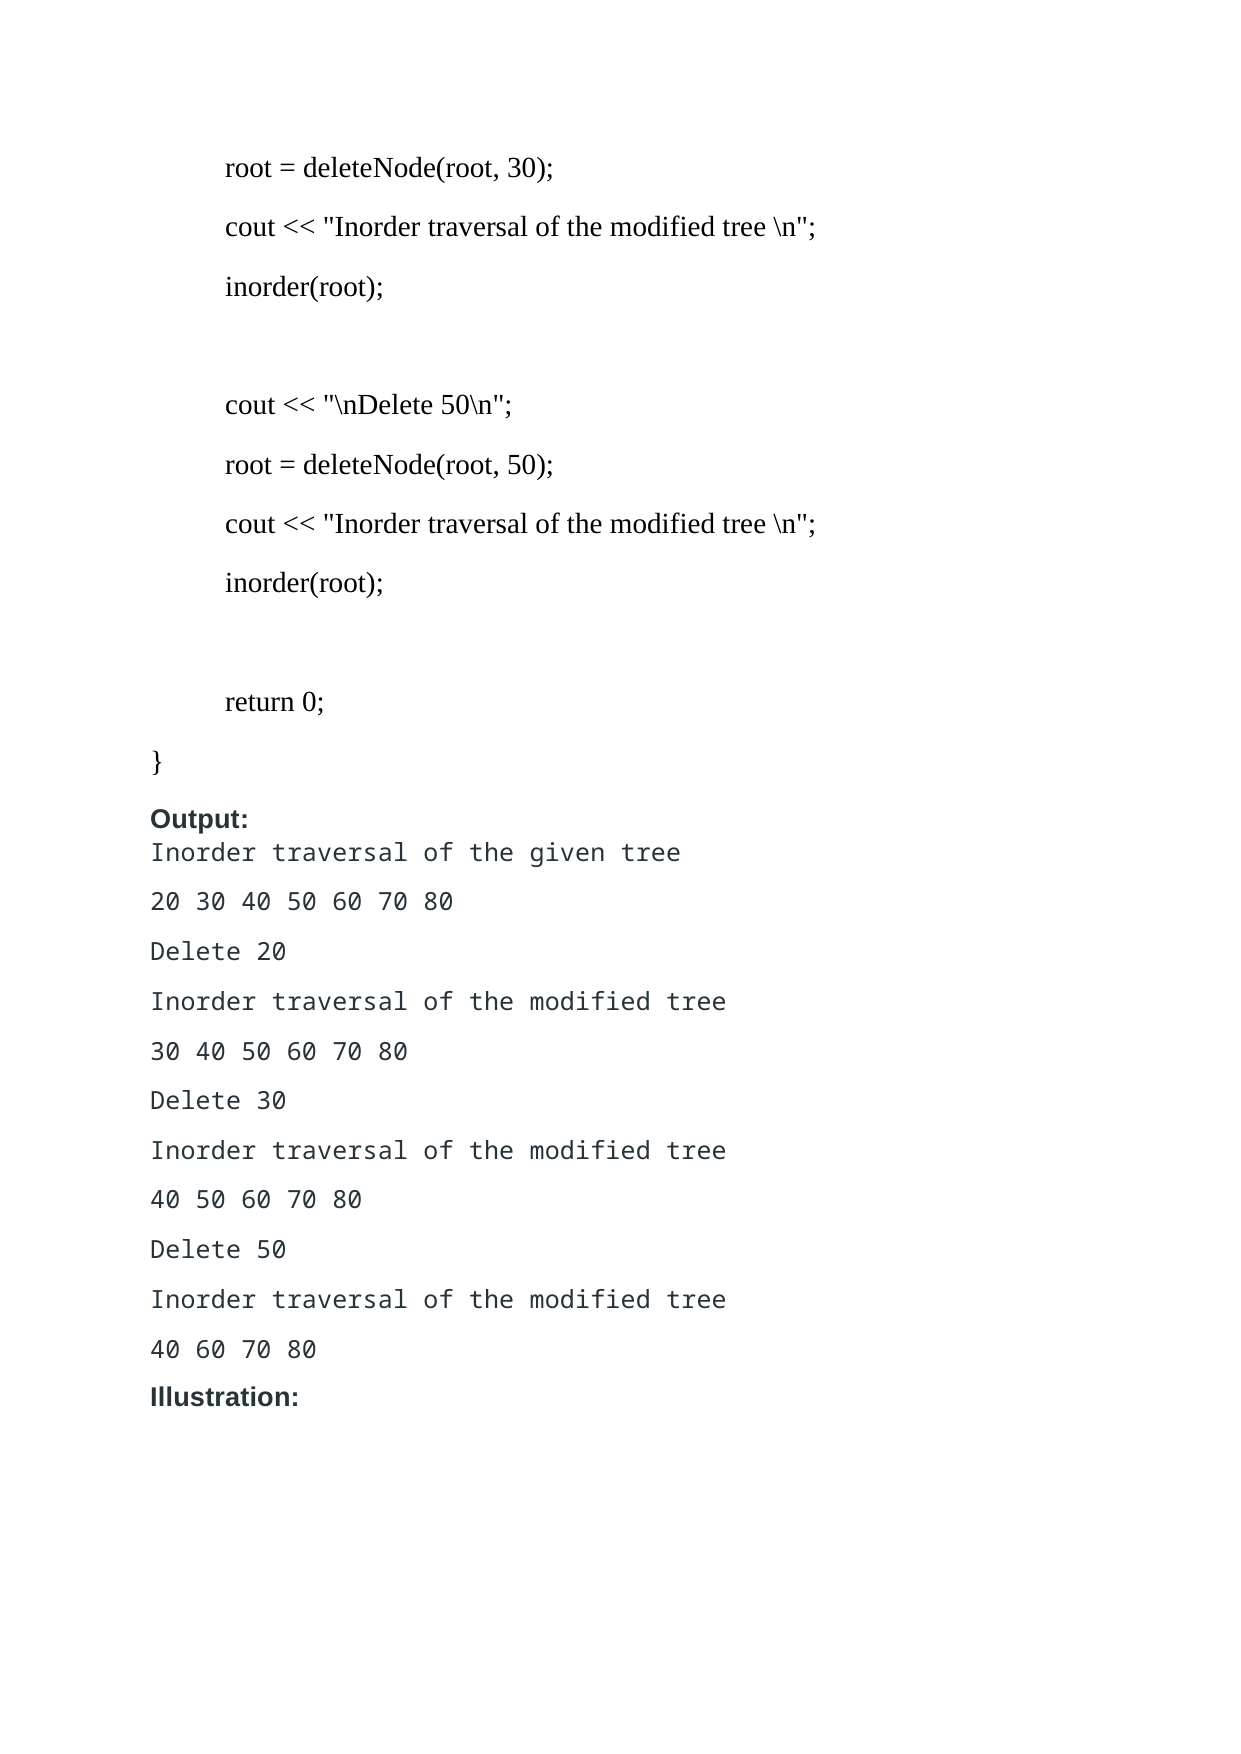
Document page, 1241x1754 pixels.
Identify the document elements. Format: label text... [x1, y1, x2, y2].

text } [150, 744, 1090, 777]
text root = deleteNode(root, 50); [150, 447, 1090, 480]
text Inorder traversal of the given tree [150, 834, 1090, 868]
text Delete 20 [150, 934, 1090, 968]
text return 0; [150, 684, 1090, 718]
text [150, 209, 1090, 243]
text cout << "\nDelete 50\n"; [150, 387, 1090, 421]
text Illustration: [150, 1381, 1090, 1412]
text 20 30 40 50 60 70 80 [150, 884, 1090, 918]
text 30 40 50 60 70 80 [150, 1033, 1090, 1067]
text 40 60 70 80 [150, 1331, 1090, 1365]
text Inorder traversal of the modified tree [150, 983, 1090, 1017]
text Delete 50 [150, 1232, 1090, 1266]
text Delete 30 [150, 1083, 1090, 1117]
text inorder(root); [150, 566, 1090, 599]
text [150, 506, 1090, 540]
text 40 50 60 70 80 [150, 1182, 1090, 1216]
text Inorder traversal of the modified tree [150, 1282, 1090, 1316]
text inorder(root); [150, 269, 1090, 302]
text root = deleteNode(root, 30); [150, 150, 1090, 183]
text Inorder traversal of the modified tree [150, 1132, 1090, 1167]
text Output: [150, 803, 1090, 834]
